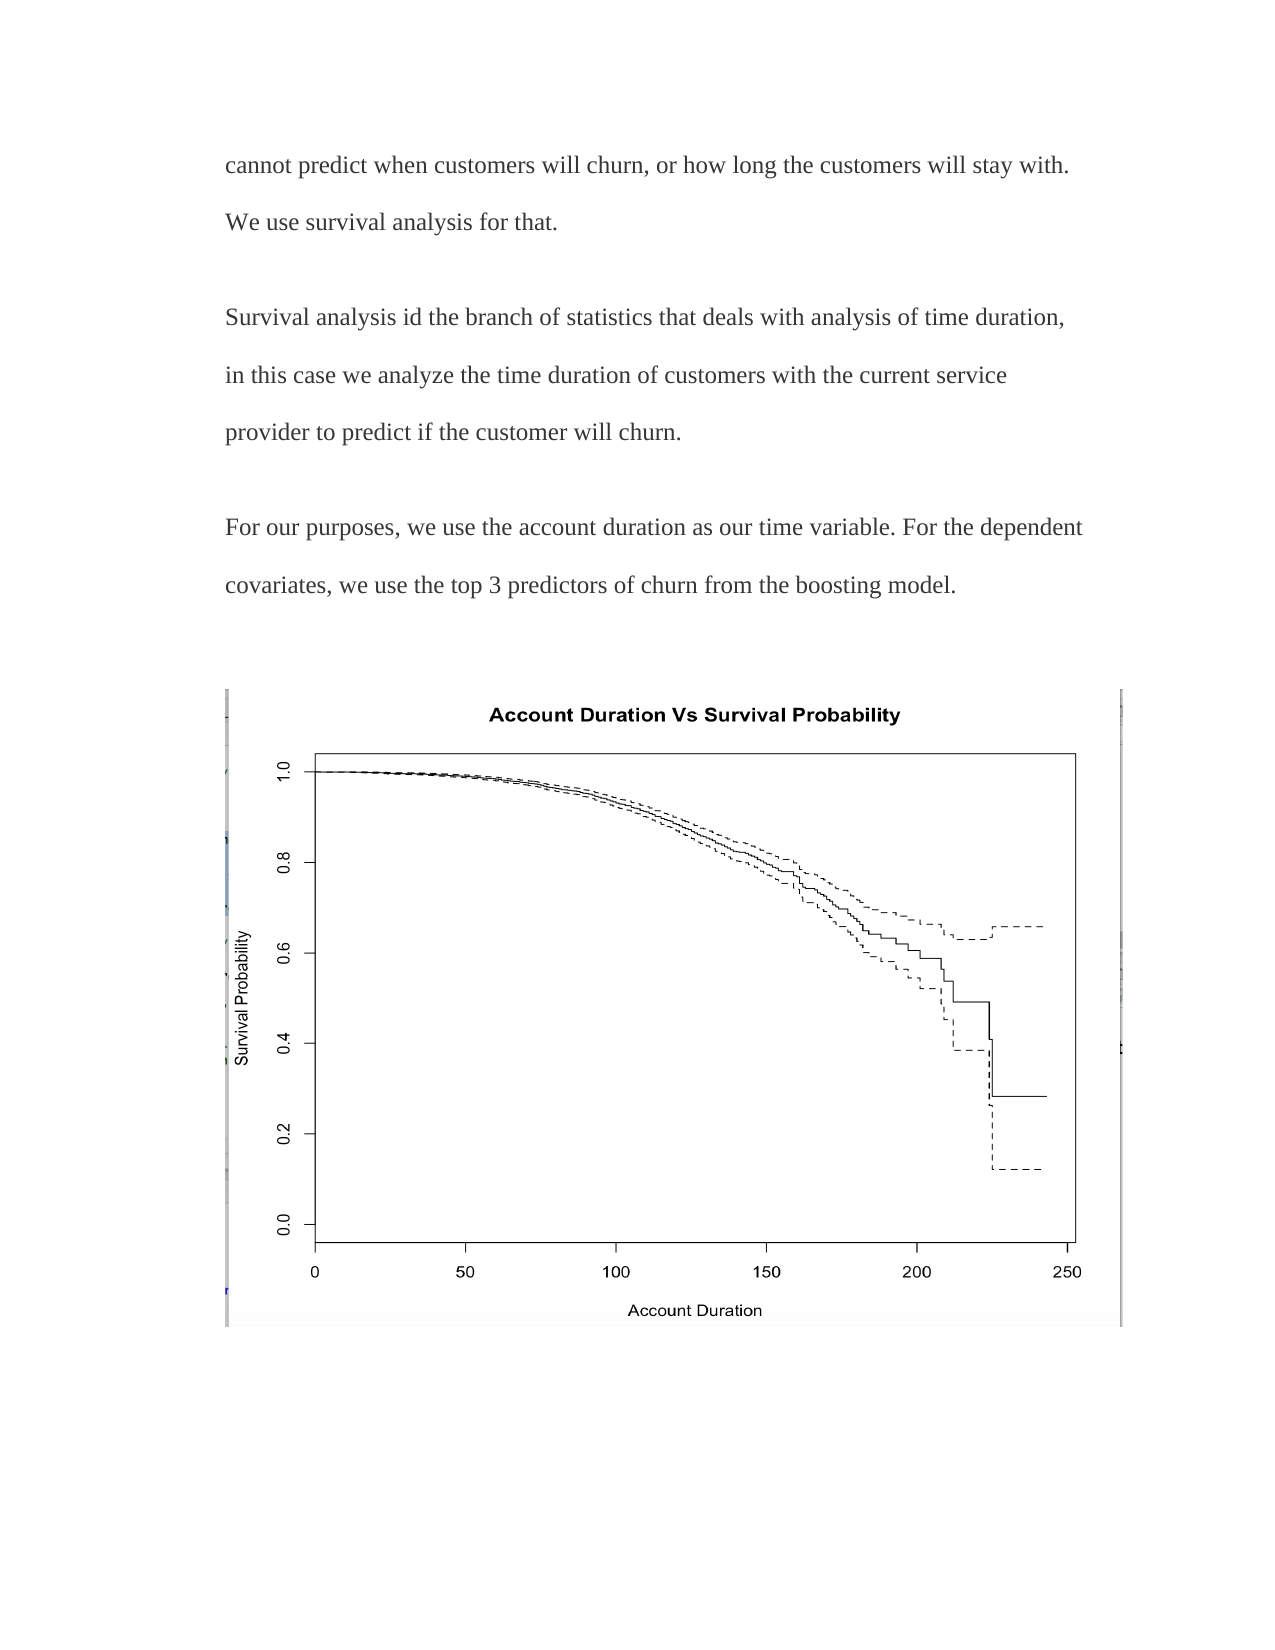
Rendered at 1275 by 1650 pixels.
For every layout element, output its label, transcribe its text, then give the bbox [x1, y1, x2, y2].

text Survival analysis id the branch of statistics that deals with analysis of time duration, in this case we analyze the time duration of customers with the current service provider to predict if the customer will churn. [225, 302, 1087, 446]
text For our purposes, we use the account duration as our time variable. For the dependent covariates, we use the top 3 predictors of churn from the boosting model. [225, 512, 1087, 599]
picture [225, 689, 1123, 1327]
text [225, 150, 1087, 236]
